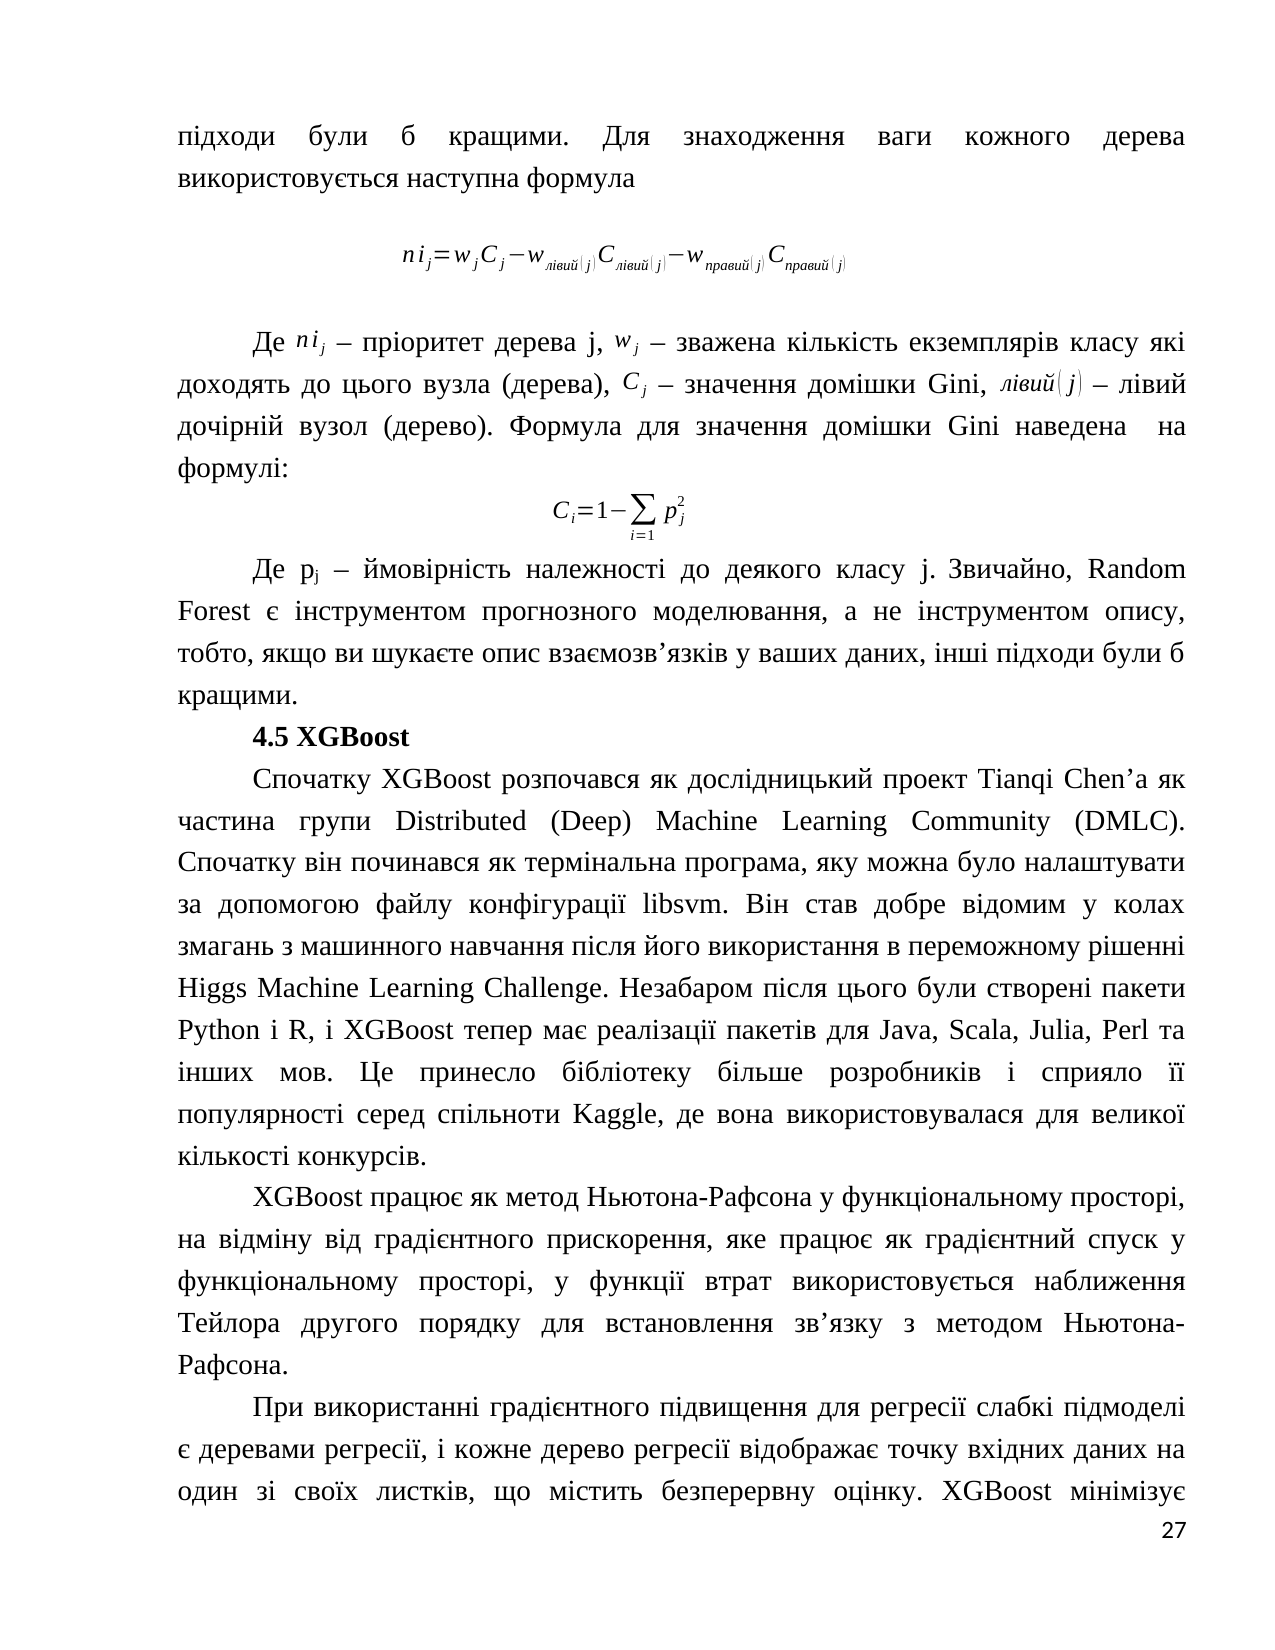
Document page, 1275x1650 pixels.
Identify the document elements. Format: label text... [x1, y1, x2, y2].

text Де – пріоритет дерева j, – зважена кількість екземплярів класу які доходять до цього вузла (дерева), – значення домішки Gini, – лівий дочірній вузол (дерево). Формула для значення домішки Gini наведена на формулі: [177, 324, 1186, 484]
text Де pj – ймовірність належності до деякого класу j. Звичайно, Random Forest є інструментом прогнозного моделювання, а не інструментом опису, тобто, якщо ви шукаєте опис взаємозв’язків у ваших даних, інші підходи були б кращими. [177, 551, 1186, 711]
text Спочатку XGBoost розпочався як дослідницький проект Tianqi Chen’a як частина групи Distributed (Deep) Machine Learning Community (DMLC). Спочатку він починався як термінальна програма, яку можна було налаштувати за допомогою файлу конфігурації libsvm. Він став добре відомим у колах змагань з машинного навчання після його використання в переможному рішенні Higgs Machine Learning Challenge. Незабаром після цього були створені пакети Python і R, і XGBoost тепер має реалізації пакетів для Java, Scala, Julia, Perl та інших мов. Це принесло бібліотеку більше розробників і сприяло її популярності серед спільноти Kaggle, де вона використовувалася для великої кількості конкурсів. [177, 761, 1186, 1171]
text 4.5 XGBoost [177, 719, 1186, 752]
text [177, 1389, 1186, 1506]
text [177, 118, 1186, 193]
text XGBoost працює як метод Ньютона-Рафсона у функціональному просторі, на відміну від градієнтного прискорення, яке працює як градієнтний спуск у функціональному просторі, у функції втрат використовується наближення Тейлора другого порядку для встановлення зв’язку з методом Ньютона-Рафсона. [177, 1179, 1186, 1381]
